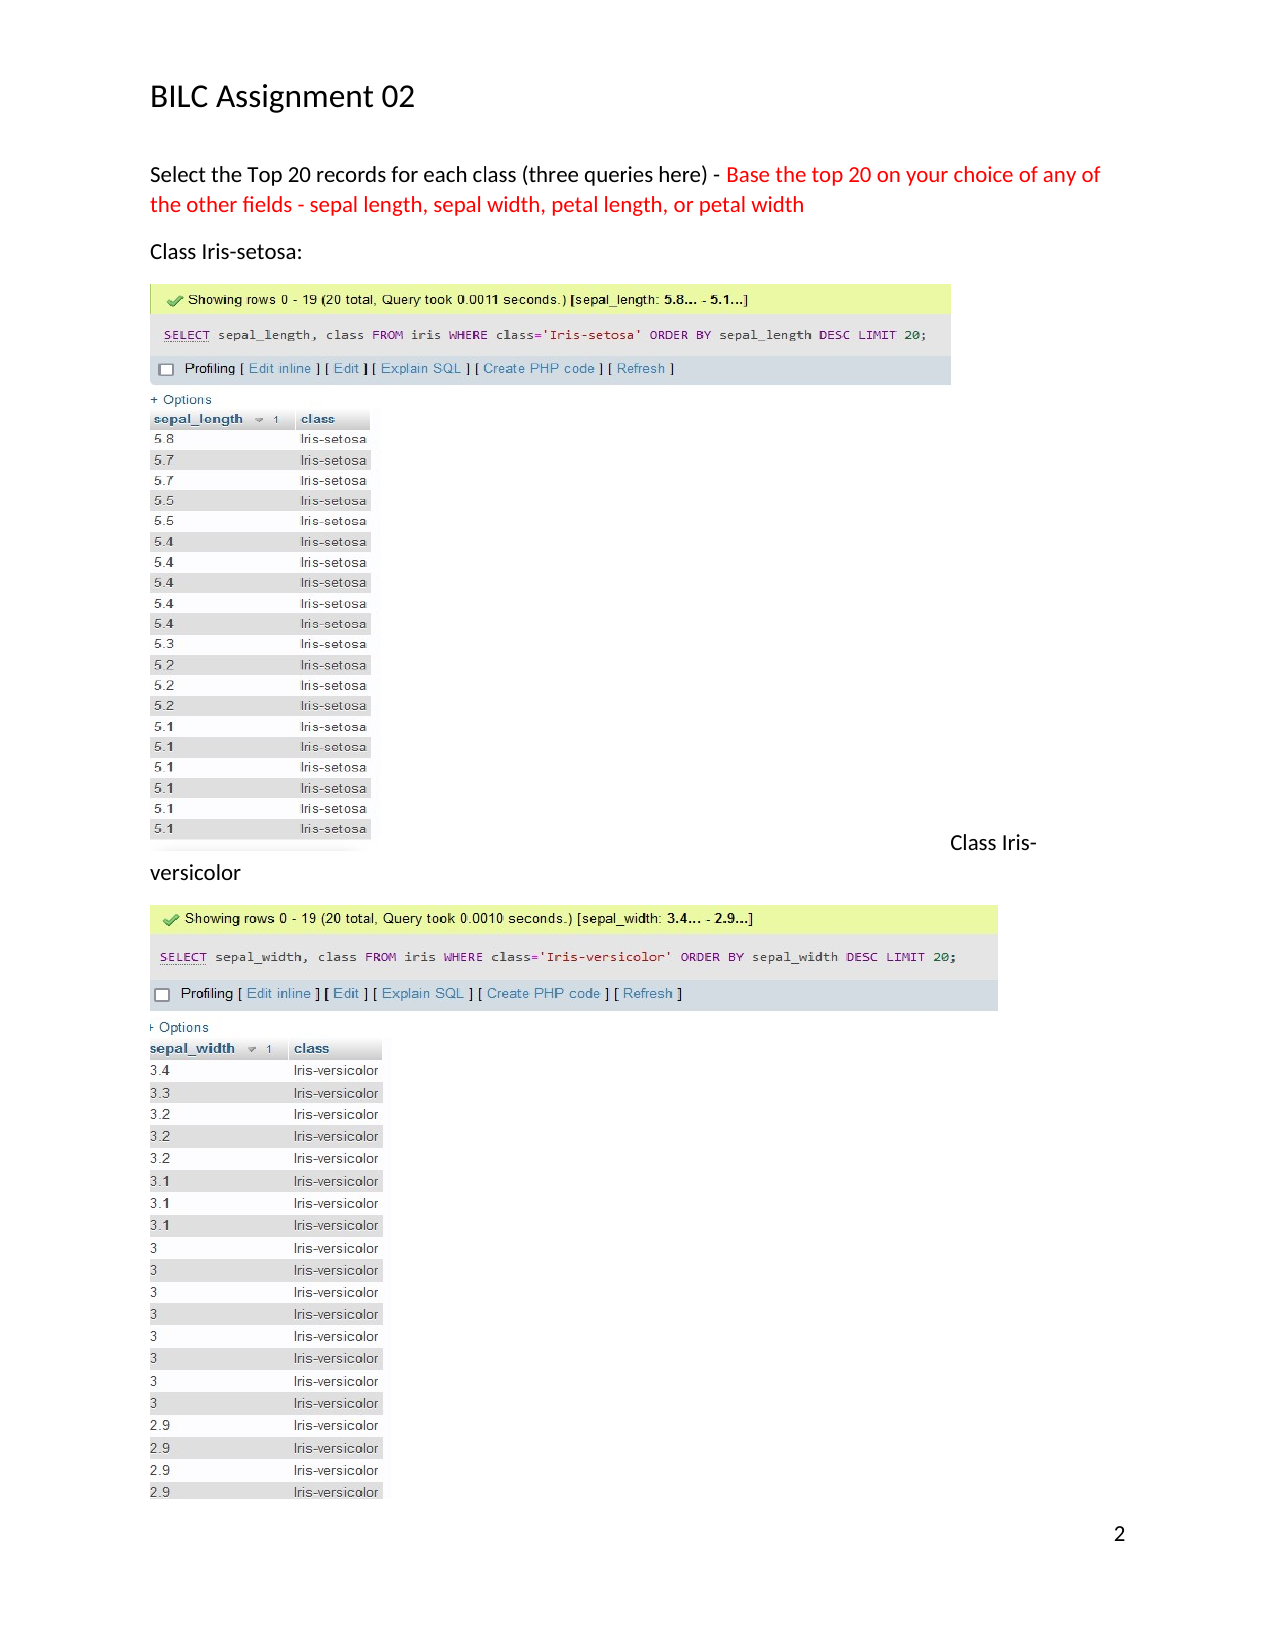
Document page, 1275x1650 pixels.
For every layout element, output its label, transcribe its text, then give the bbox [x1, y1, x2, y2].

text Class Iris-setosa: [150, 237, 1125, 266]
text Select the Top 20 records for each class (three queries here) - Base the top 20 on your choice of any of the other fields - sepal length, sepal width, petal length, or petal width [150, 160, 1125, 219]
picture [150, 905, 998, 1499]
picture [150, 284, 951, 851]
